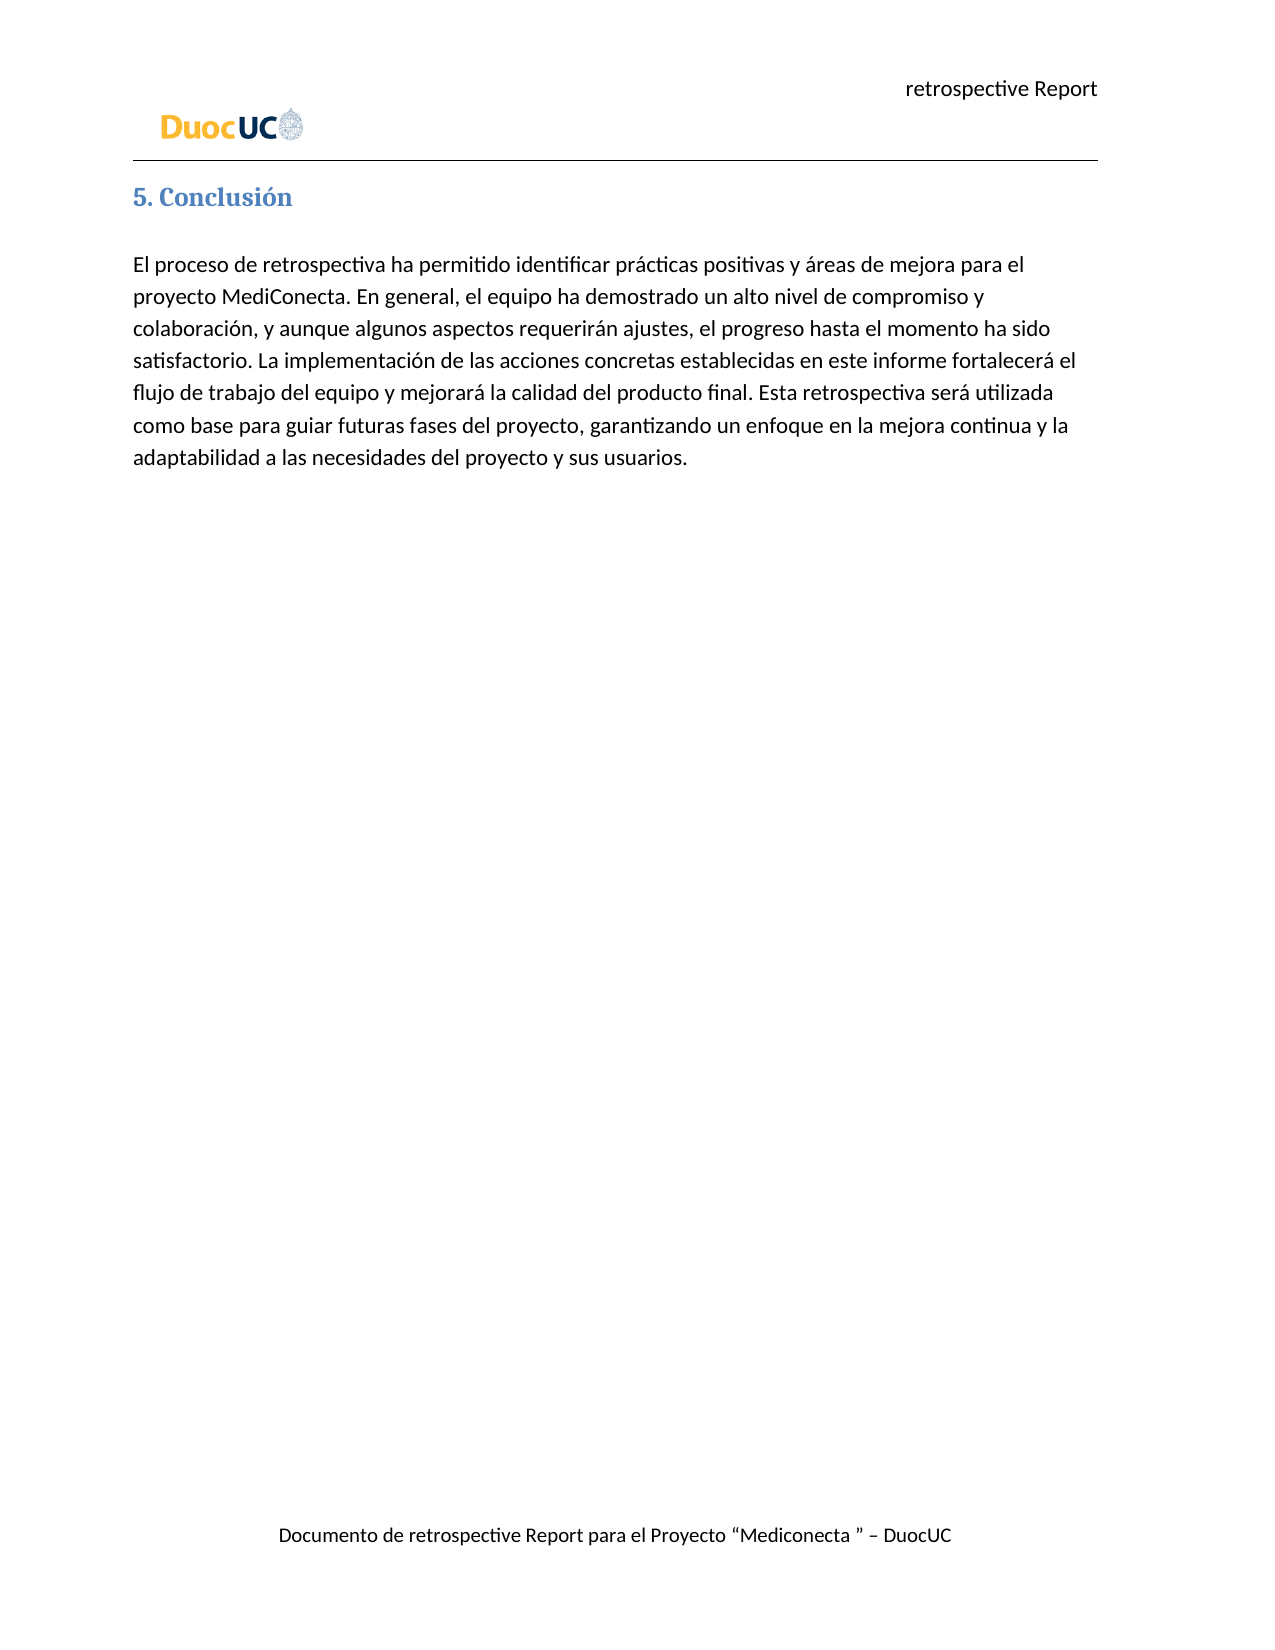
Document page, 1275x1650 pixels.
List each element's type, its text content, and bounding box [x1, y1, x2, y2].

subtitle 5. Conclusión [133, 182, 1098, 213]
picture [154, 105, 308, 143]
text El proceso de retrospectiva ha permitido identificar prácticas positivas y áreas de mejora para el proyecto MediConecta. En general, el equipo ha demostrado un alto nivel de compromiso y colaboración, y aunque algunos aspectos requerirán ajustes, el progreso hasta el momento ha sido satisfactorio. La implementación de las acciones concretas establecidas en este informe fortalecerá el flujo de trabajo del equipo y mejorará la calidad del producto final. Esta retrospectiva será utilizada como base para guiar futuras fases del proyecto, garantizando un enfoque en la mejora continua y la adaptabilidad a las necesidades del proyecto y sus usuarios. [133, 218, 1098, 535]
